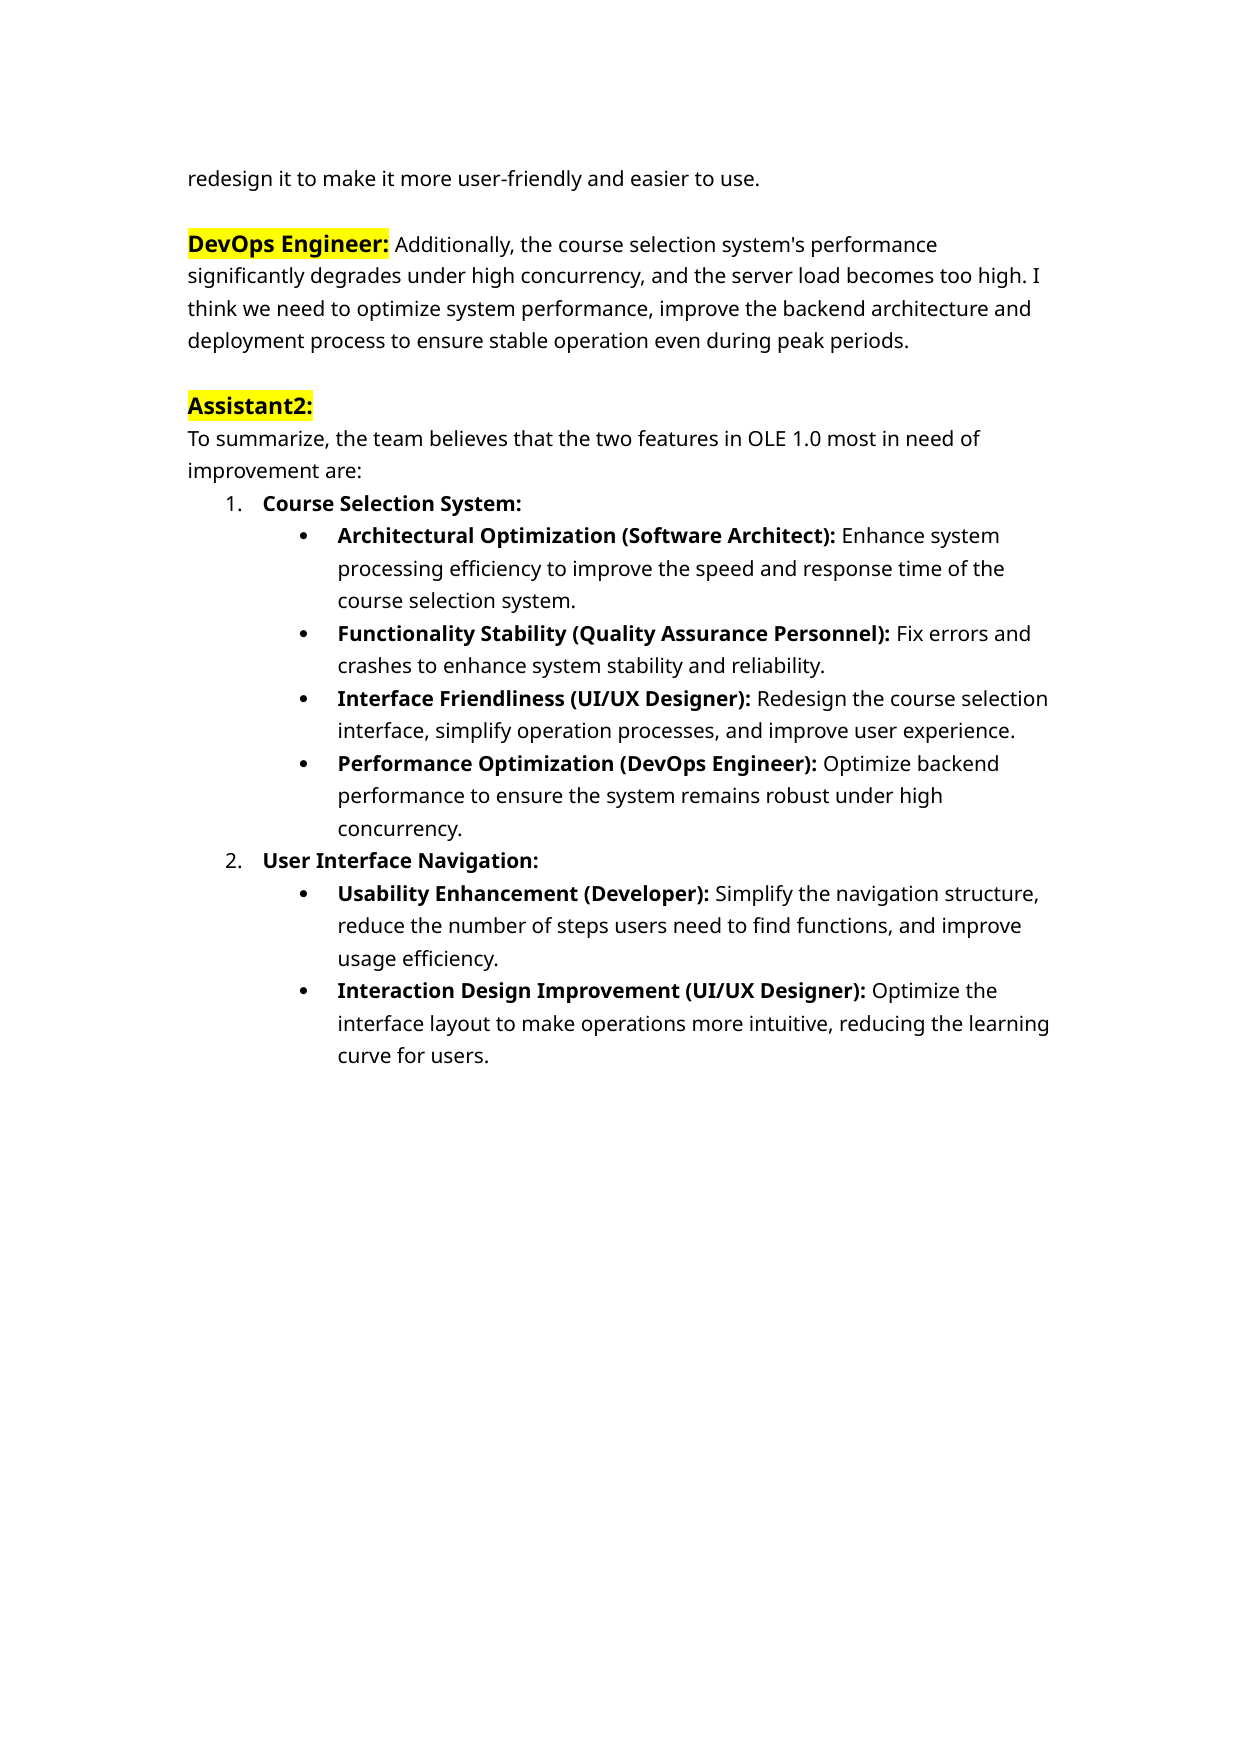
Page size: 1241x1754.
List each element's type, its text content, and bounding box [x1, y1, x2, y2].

list Performance Optimization (DevOps Engineer): Optimize backend performance to ensure the system remains robust under high concurrency. [300, 747, 1053, 844]
list Functionality Stability (Quality Assurance Personnel): Fix errors and crashes to enhance system stability and reliability. [300, 617, 1053, 682]
list Architectural Optimization (Software Architect): Enhance system processing efficiency to improve the speed and response time of the course selection system. [300, 519, 1053, 617]
text DevOps Engineer: Additionally, the course selection system's performance significantly degrades under high concurrency, and the server load becomes too high. I think we need to optimize system performance, improve the backend architecture and deployment process to ensure stable operation even during peak periods. [187, 227, 1053, 357]
text Assistant2: [187, 389, 1053, 422]
text To summarize, the team believes that the two features in OLE 1.0 most in need of improvement are: [187, 422, 1053, 487]
list User Interface Navigation: [225, 844, 1053, 877]
list Interface Friendliness (UI/UX Designer): Redesign the course selection interface, simplify operation processes, and improve user experience. [300, 682, 1053, 747]
list Course Selection System: [225, 487, 1053, 519]
list Usability Enhancement (Developer): Simplify the navigation structure, reduce the number of steps users need to find functions, and improve usage efficiency. [300, 877, 1053, 974]
list Interaction Design Improvement (UI/UX Designer): Optimize the interface layout to make operations more intuitive, reducing the learning curve for users. [300, 974, 1053, 1072]
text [187, 162, 1053, 194]
